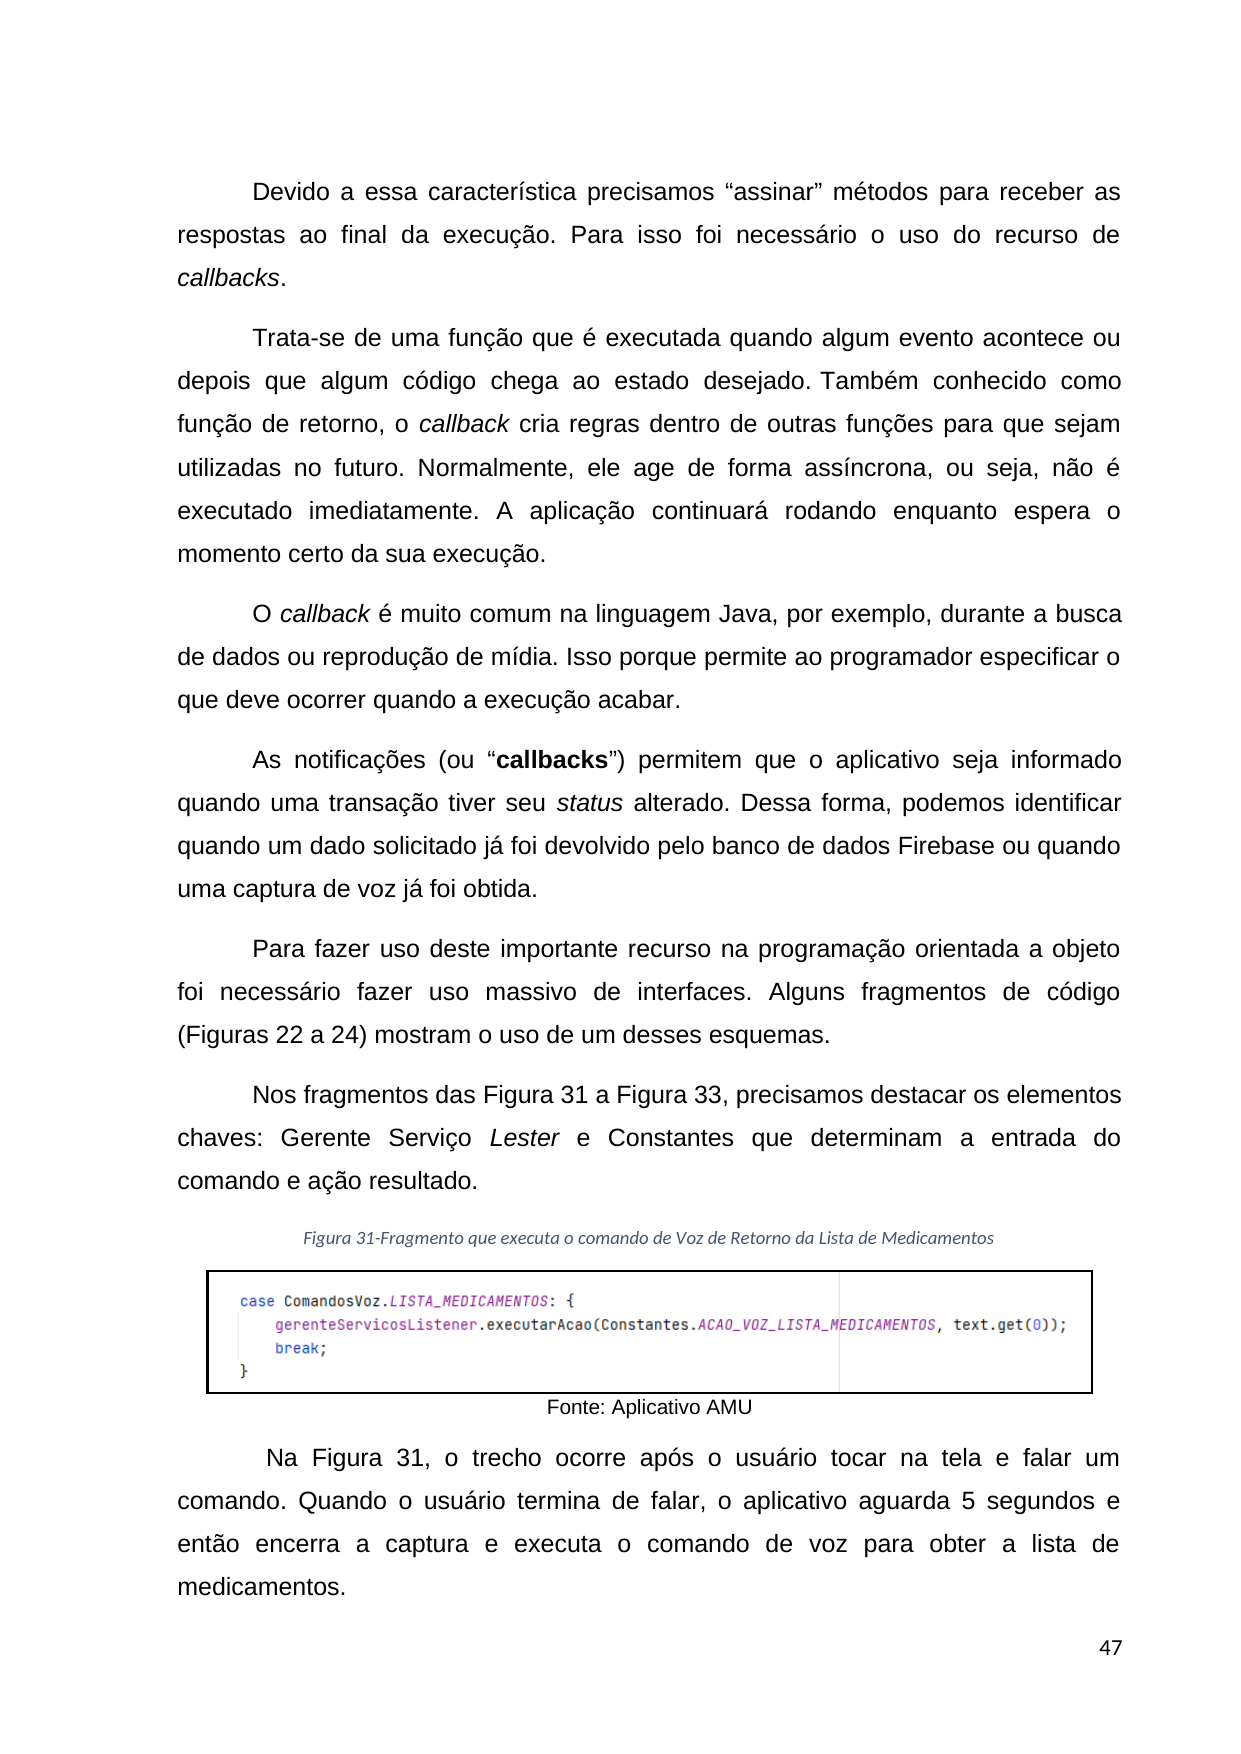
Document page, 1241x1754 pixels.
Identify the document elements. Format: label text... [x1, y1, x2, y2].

text Devido a essa característica precisamos “assinar” métodos para receber as respostas ao final da execução. Para isso foi necessário o uso do recurso de callbacks. [177, 177, 1122, 292]
text Fonte: Aplicativo AMU [177, 1394, 1122, 1418]
text Para fazer uso deste importante recurso na programação orientada a objeto foi necessário fazer uso massivo de interfaces. Alguns fragmentos de código (Figuras 22 a 24) mostram o uso de um desses esquemas. [177, 934, 1122, 1049]
text O callback é muito comum na linguagem Java, por exemplo, durante a busca de dados ou reprodução de mídia. Isso porque permite ao programador especificar o que deve ocorrer quando a execução acabar. [177, 598, 1122, 713]
text Nos fragmentos das Figura 31 a Figura 33, precisamos destacar os elementos chaves: Gerente Serviço Lester e Constantes que determinam a entrada do comando e ação resultado. [177, 1080, 1122, 1195]
text As notificações (ou “callbacks”) permitem que o aplicativo seja informado quando uma transação tiver seu status alterado. Dessa forma, podemos identificar quando um dado solicitado já foi devolvido pelo banco de dados Firebase ou quando uma captura de voz já foi obtida. [177, 744, 1122, 903]
text Figura 31-Fragmento que executa o comando de Voz de Retorno da Lista de Medicamentos [177, 1226, 1122, 1249]
text Trata-se de uma função que é executada quando algum evento acontece ou depois que algum código chega ao estado desejado. Também conhecido como função de retorno, o callback cria regras dentro de outras funções para que sejam utilizadas no futuro. Normalmente, ele age de forma assíncrona, ou seja, não é executado imediatamente. A aplicação continuará rodando enquanto espera o momento certo da sua execução. [177, 323, 1122, 567]
text Na Figura 31, o trecho ocorre após o usuário tocar na tela e falar um comando. Quando o usuário termina de falar, o aplicativo aguarda 5 segundos e então encerra a captura e executa o comando de voz para obter a lista de medicamentos. [177, 1442, 1122, 1601]
picture [209, 1272, 1091, 1392]
